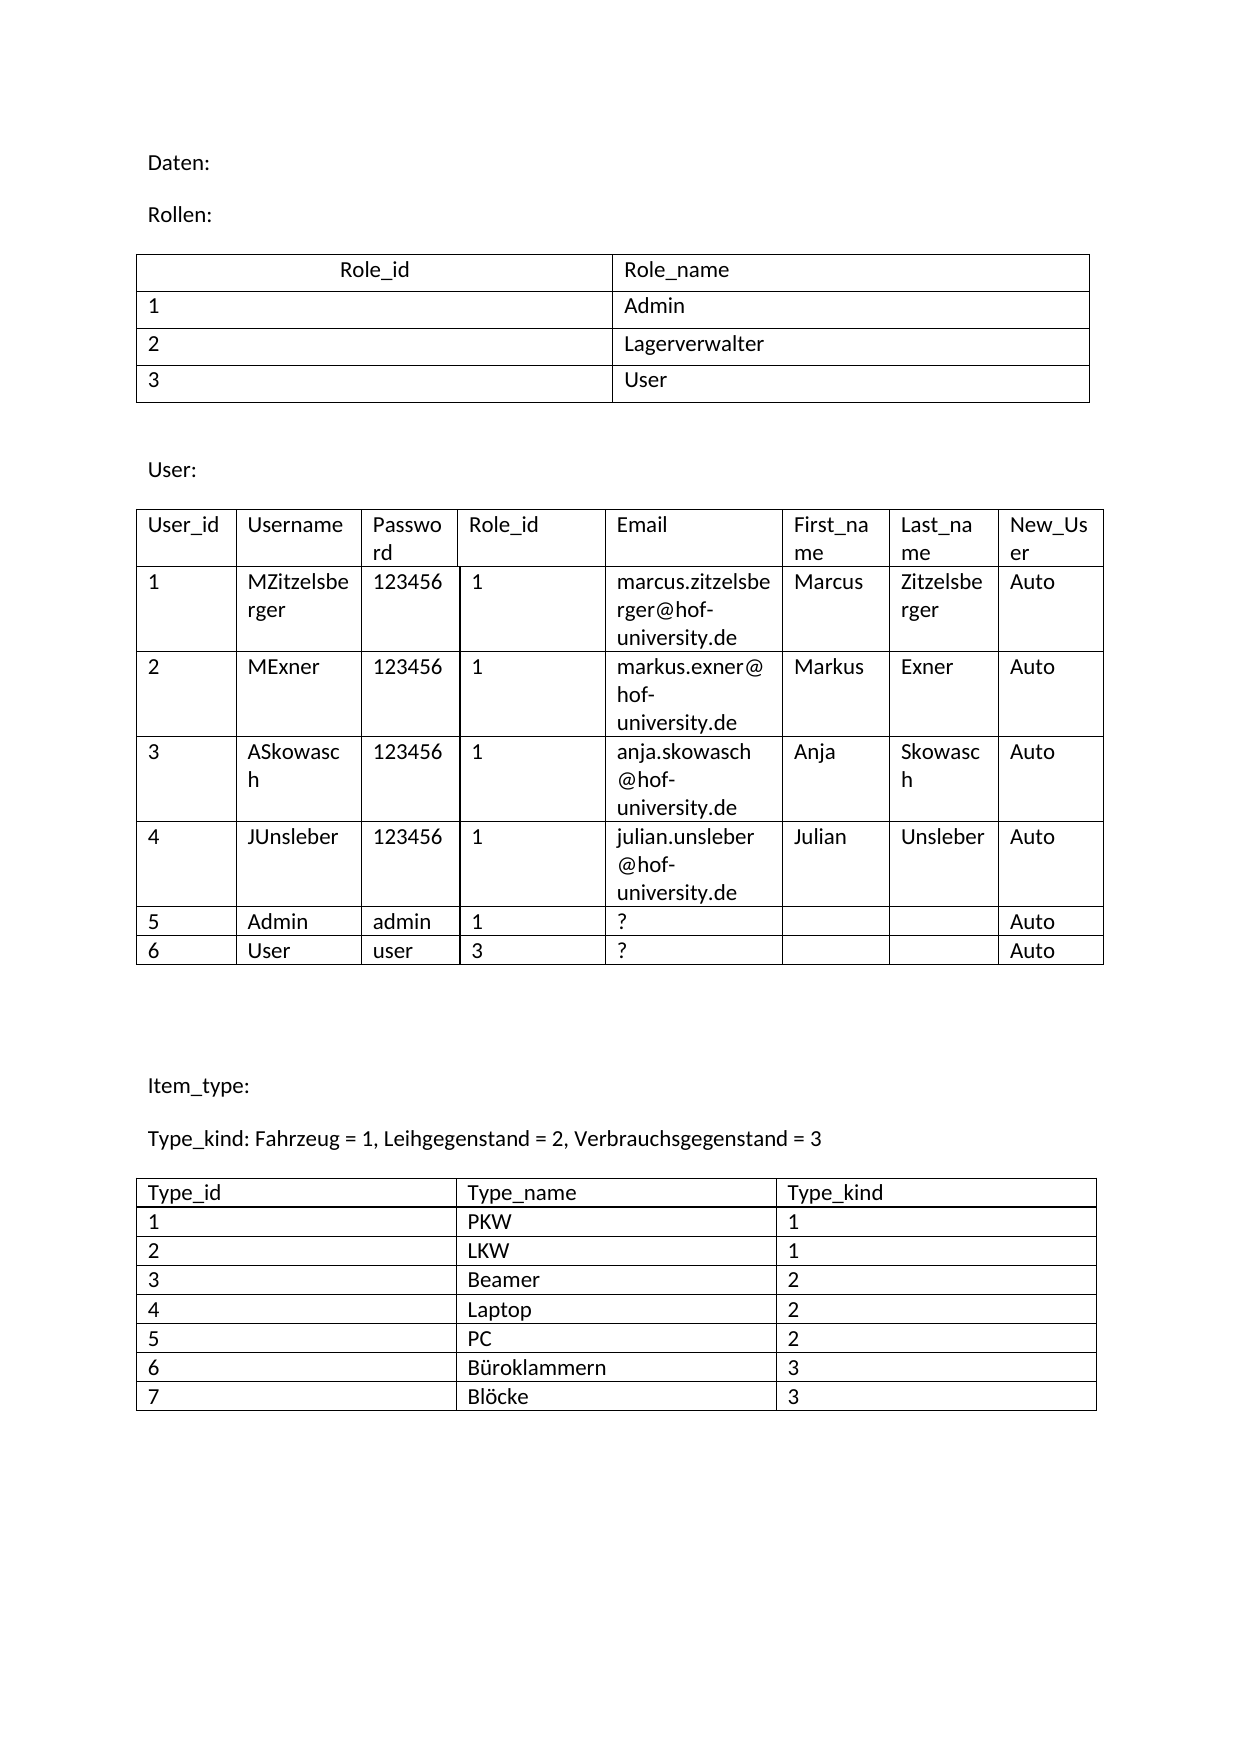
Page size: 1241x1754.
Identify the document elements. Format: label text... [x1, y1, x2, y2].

table_cell 2 [137, 652, 236, 736]
table_cell [890, 936, 998, 964]
table_header Type_kind [777, 1179, 1096, 1206]
table_cell Julian [783, 822, 889, 906]
text Daten: [148, 148, 1093, 176]
table_cell User [237, 936, 361, 964]
table_cell 3 [137, 1266, 456, 1294]
table_cell Zitzelsberger [890, 567, 998, 651]
table_cell 1 [777, 1237, 1096, 1264]
table_header User_id [137, 510, 236, 566]
table_cell Beamer [457, 1266, 776, 1294]
table_cell [783, 907, 889, 935]
table_cell 1 [137, 292, 612, 328]
table_cell julian.unsleber@hof-university.de [606, 822, 782, 906]
table_cell MZitzelsberger [237, 567, 361, 651]
table_header First_name [783, 510, 889, 566]
table_cell 2 [137, 329, 612, 364]
table_cell Büroklammern [457, 1353, 776, 1381]
table_cell JUnsleber [237, 822, 361, 906]
table_header Username [237, 510, 361, 566]
table_cell PC [457, 1324, 776, 1352]
table_cell 2 [137, 1237, 456, 1264]
table_cell [783, 936, 889, 964]
table_cell markus.exner@hof-university.de [606, 652, 782, 736]
table_cell 1 [777, 1208, 1096, 1236]
table_cell LKW [457, 1237, 776, 1264]
table_cell Marcus [783, 567, 889, 651]
table_cell Blöcke [457, 1382, 776, 1410]
text Type_kind: Fahrzeug = 1, Leihgegenstand = 2, Verbrauchsgegenstand = 3 [148, 1124, 1093, 1152]
table_cell anja.skowasch@hof-university.de [606, 737, 782, 821]
table_cell Anja [783, 737, 889, 821]
table_cell 2 [777, 1266, 1096, 1294]
table_header Last_name [890, 510, 998, 566]
table_cell Lagerverwalter [613, 329, 1089, 364]
table_cell 6 [137, 1353, 456, 1381]
table_cell 1 [137, 567, 236, 651]
table_cell Admin [613, 292, 1089, 328]
table_header Password [362, 510, 457, 566]
table_cell 4 [137, 1295, 456, 1323]
table_cell ? [606, 907, 782, 935]
table_header New_User [999, 510, 1103, 566]
table_cell Auto [999, 822, 1103, 906]
table_cell 1 [461, 737, 605, 821]
table_header Type_name [457, 1179, 776, 1206]
text Rollen: [148, 201, 1093, 229]
table_cell user [362, 936, 459, 964]
table_cell Auto [999, 907, 1103, 935]
table_header Role_id [458, 510, 605, 566]
table_cell admin [362, 907, 459, 935]
table_cell ASkowasch [237, 737, 361, 821]
text User: [148, 456, 1093, 484]
table_cell 123456 [362, 737, 459, 821]
table_cell 3 [777, 1353, 1096, 1381]
table_cell 1 [461, 567, 605, 651]
table_cell marcus.zitzelsberger@hof-university.de [606, 567, 782, 651]
table_header Role_id [137, 255, 612, 291]
table_cell 7 [137, 1382, 456, 1410]
table_cell 3 [461, 936, 605, 964]
table_cell 1 [137, 1208, 456, 1236]
text Item_type: [148, 1071, 1093, 1099]
table_cell ? [606, 936, 782, 964]
table_cell PKW [457, 1208, 776, 1236]
table_cell Admin [237, 907, 361, 935]
table_cell 123456 [362, 822, 459, 906]
table_cell User [613, 366, 1089, 402]
table_header Email [606, 510, 782, 566]
table_cell 2 [777, 1295, 1096, 1323]
table_cell Auto [999, 737, 1103, 821]
table_cell 123456 [362, 567, 459, 651]
table_header Role_name [613, 255, 1089, 291]
table_cell Skowasch [890, 737, 998, 821]
table_cell 1 [461, 907, 605, 935]
table_cell Auto [999, 936, 1103, 964]
table_header Type_id [137, 1179, 456, 1206]
table_cell 3 [137, 366, 612, 402]
table_cell Unsleber [890, 822, 998, 906]
table_cell 2 [777, 1324, 1096, 1352]
table_cell 4 [137, 822, 236, 906]
table_cell 123456 [362, 652, 459, 736]
table_cell 3 [137, 737, 236, 821]
table_cell 1 [461, 822, 605, 906]
table_cell 5 [137, 907, 236, 935]
table_cell Markus [783, 652, 889, 736]
table_cell 6 [137, 936, 236, 964]
table_cell Auto [999, 652, 1103, 736]
table_cell MExner [237, 652, 361, 736]
table_cell 1 [461, 652, 605, 736]
table_cell [890, 907, 998, 935]
table_cell Auto [999, 567, 1103, 651]
table_cell Laptop [457, 1295, 776, 1323]
table_cell Exner [890, 652, 998, 736]
table_cell 5 [137, 1324, 456, 1352]
table_cell 3 [777, 1382, 1096, 1410]
